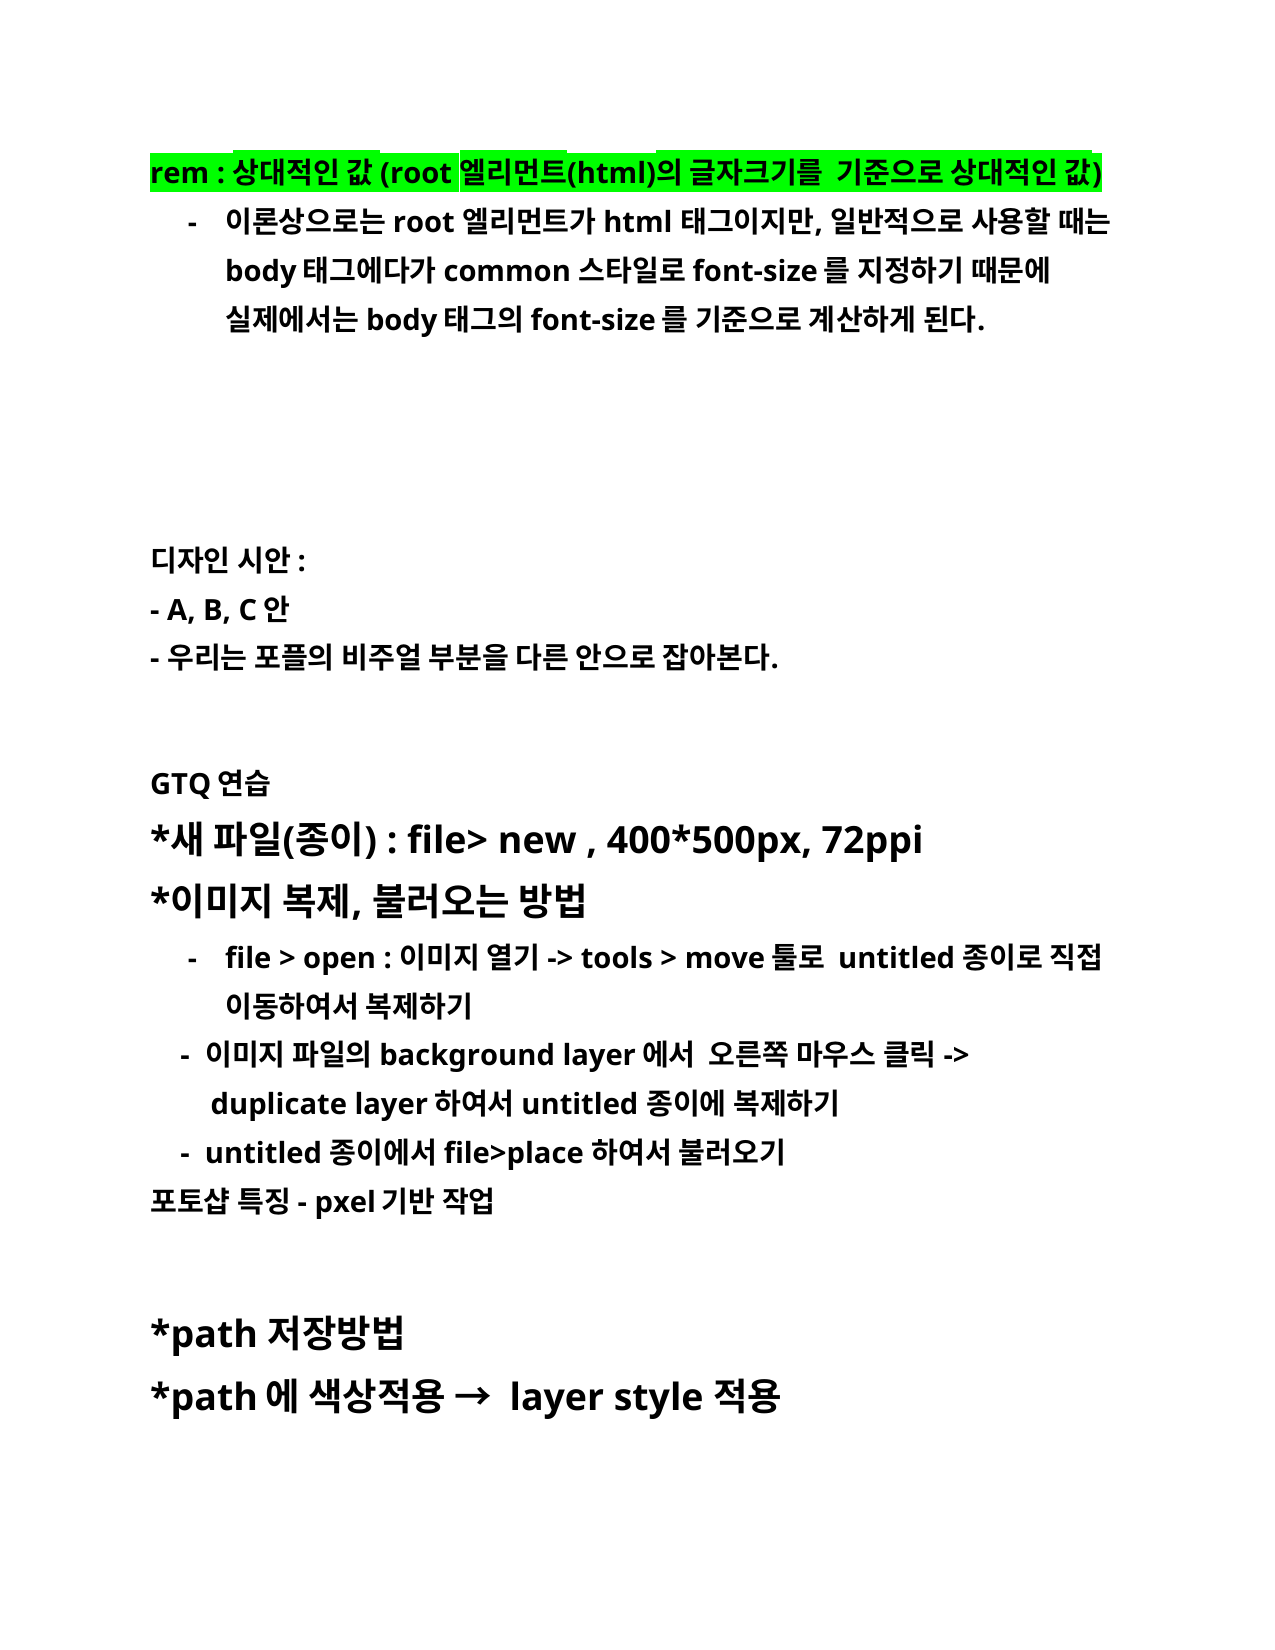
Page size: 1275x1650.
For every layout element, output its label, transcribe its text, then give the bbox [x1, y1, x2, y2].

text 포토샵 특징 - pxel기반 작업 [150, 1178, 1125, 1221]
text 디자인 시안 : [150, 537, 1125, 580]
text *path에 색상적용 → layer style 적용 [150, 1367, 1125, 1421]
list 이론상으로는 root 엘리먼트가 html 태그이지만, 일반적으로 사용할 때는 body태그에다가 common 스타일로 font-size를 지정하기 때문에 실제에서는 body태그의 font-size를 기준으로 계산하게 된다. [187, 199, 1125, 338]
text - 우리는 포플의 비주얼 부분을 다른 안으로 잡아본다. [150, 635, 1125, 677]
text *이미지 복제, 불러오는 방법 [150, 872, 1125, 927]
text GTQ연습 [150, 761, 1125, 803]
text - A, B, C안 [150, 586, 1125, 629]
text - 이미지 파일의 background layer에서 오른쪽 마우스 클릭 -> duplicate layer하여서 untitled 종이에 복제하기 [150, 1032, 1125, 1123]
text *새 파일(종이) : file> new , 400*500px, 72ppi [150, 809, 1125, 864]
list file > open : 이미지 열기 -> tools > move툴로 untitled 종이로 직접 이동하여서 복제하기 [187, 935, 1125, 1026]
text *path 저장방법 [150, 1304, 1125, 1358]
text - untitled 종이에서 file>place 하여서 불러오기 [150, 1129, 1125, 1172]
